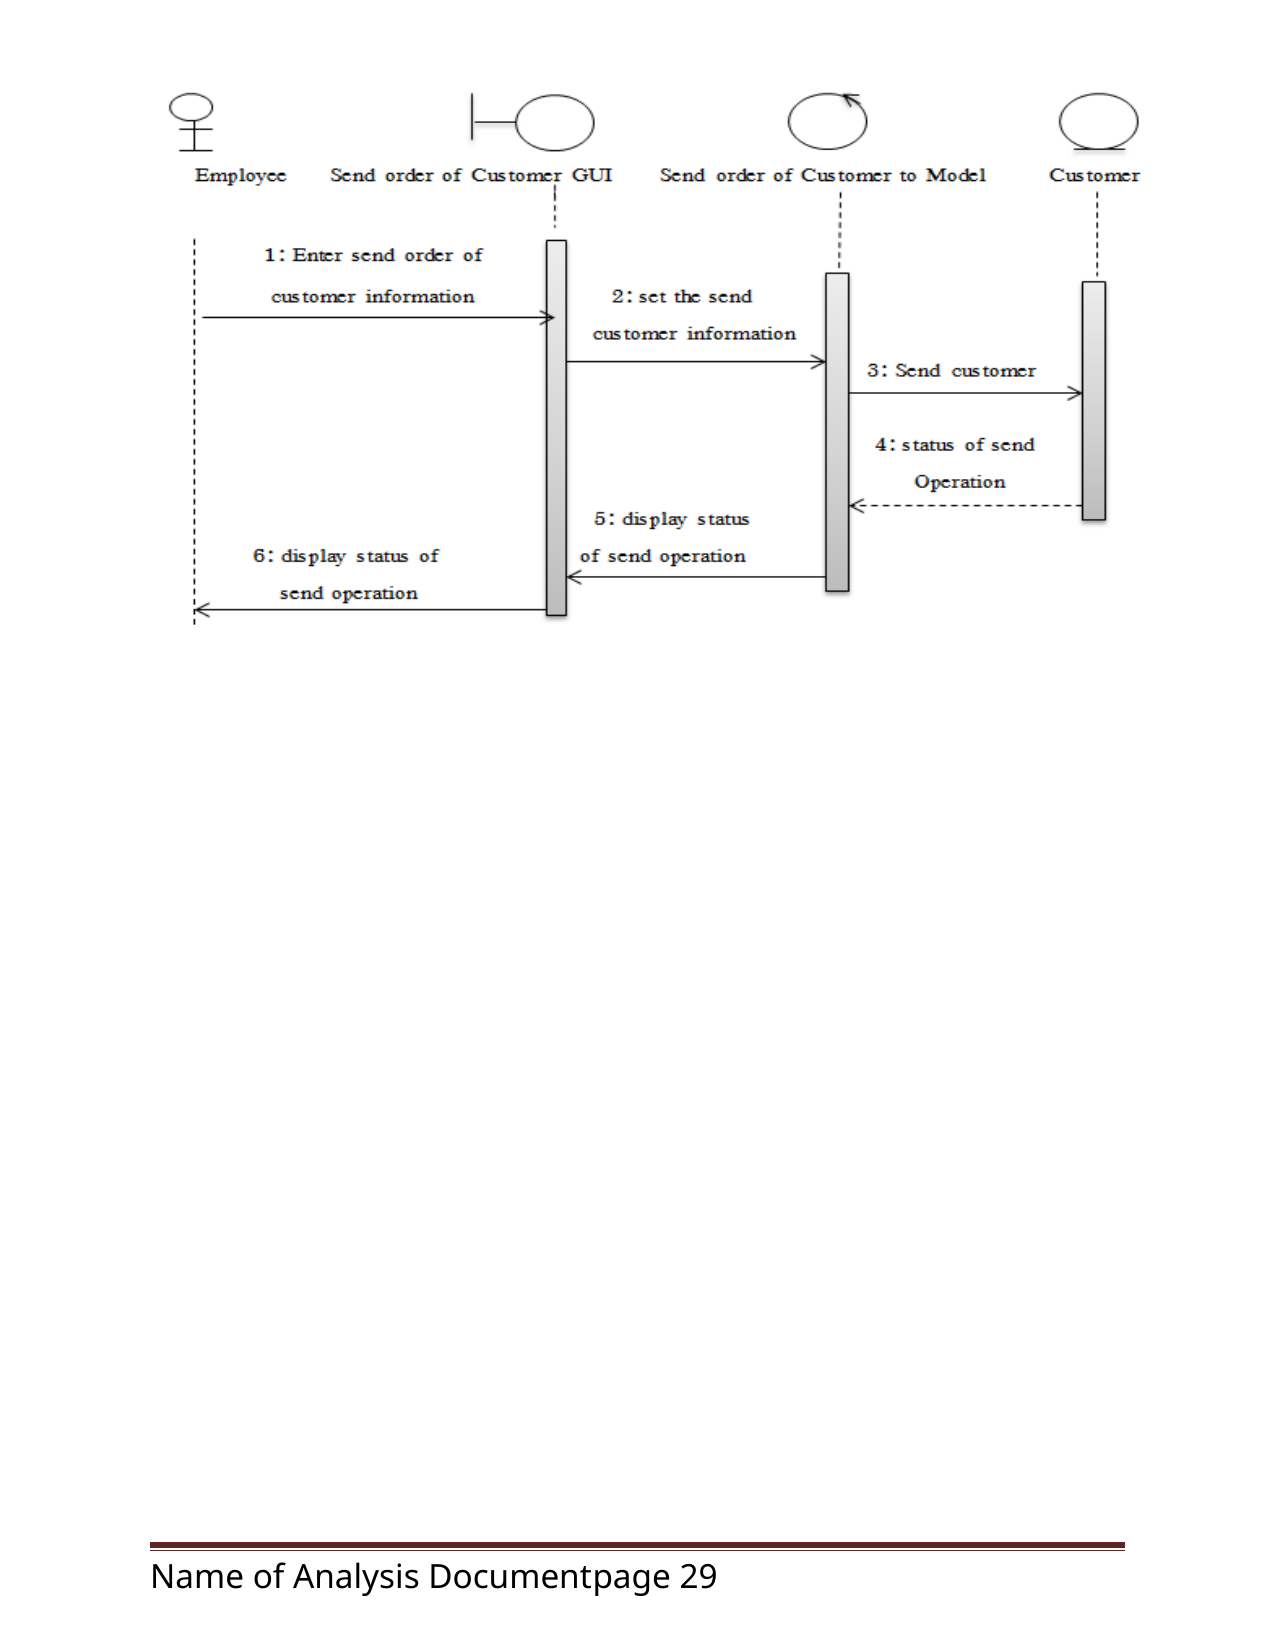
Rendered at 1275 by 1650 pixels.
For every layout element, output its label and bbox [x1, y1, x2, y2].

picture [150, 76, 1160, 632]
